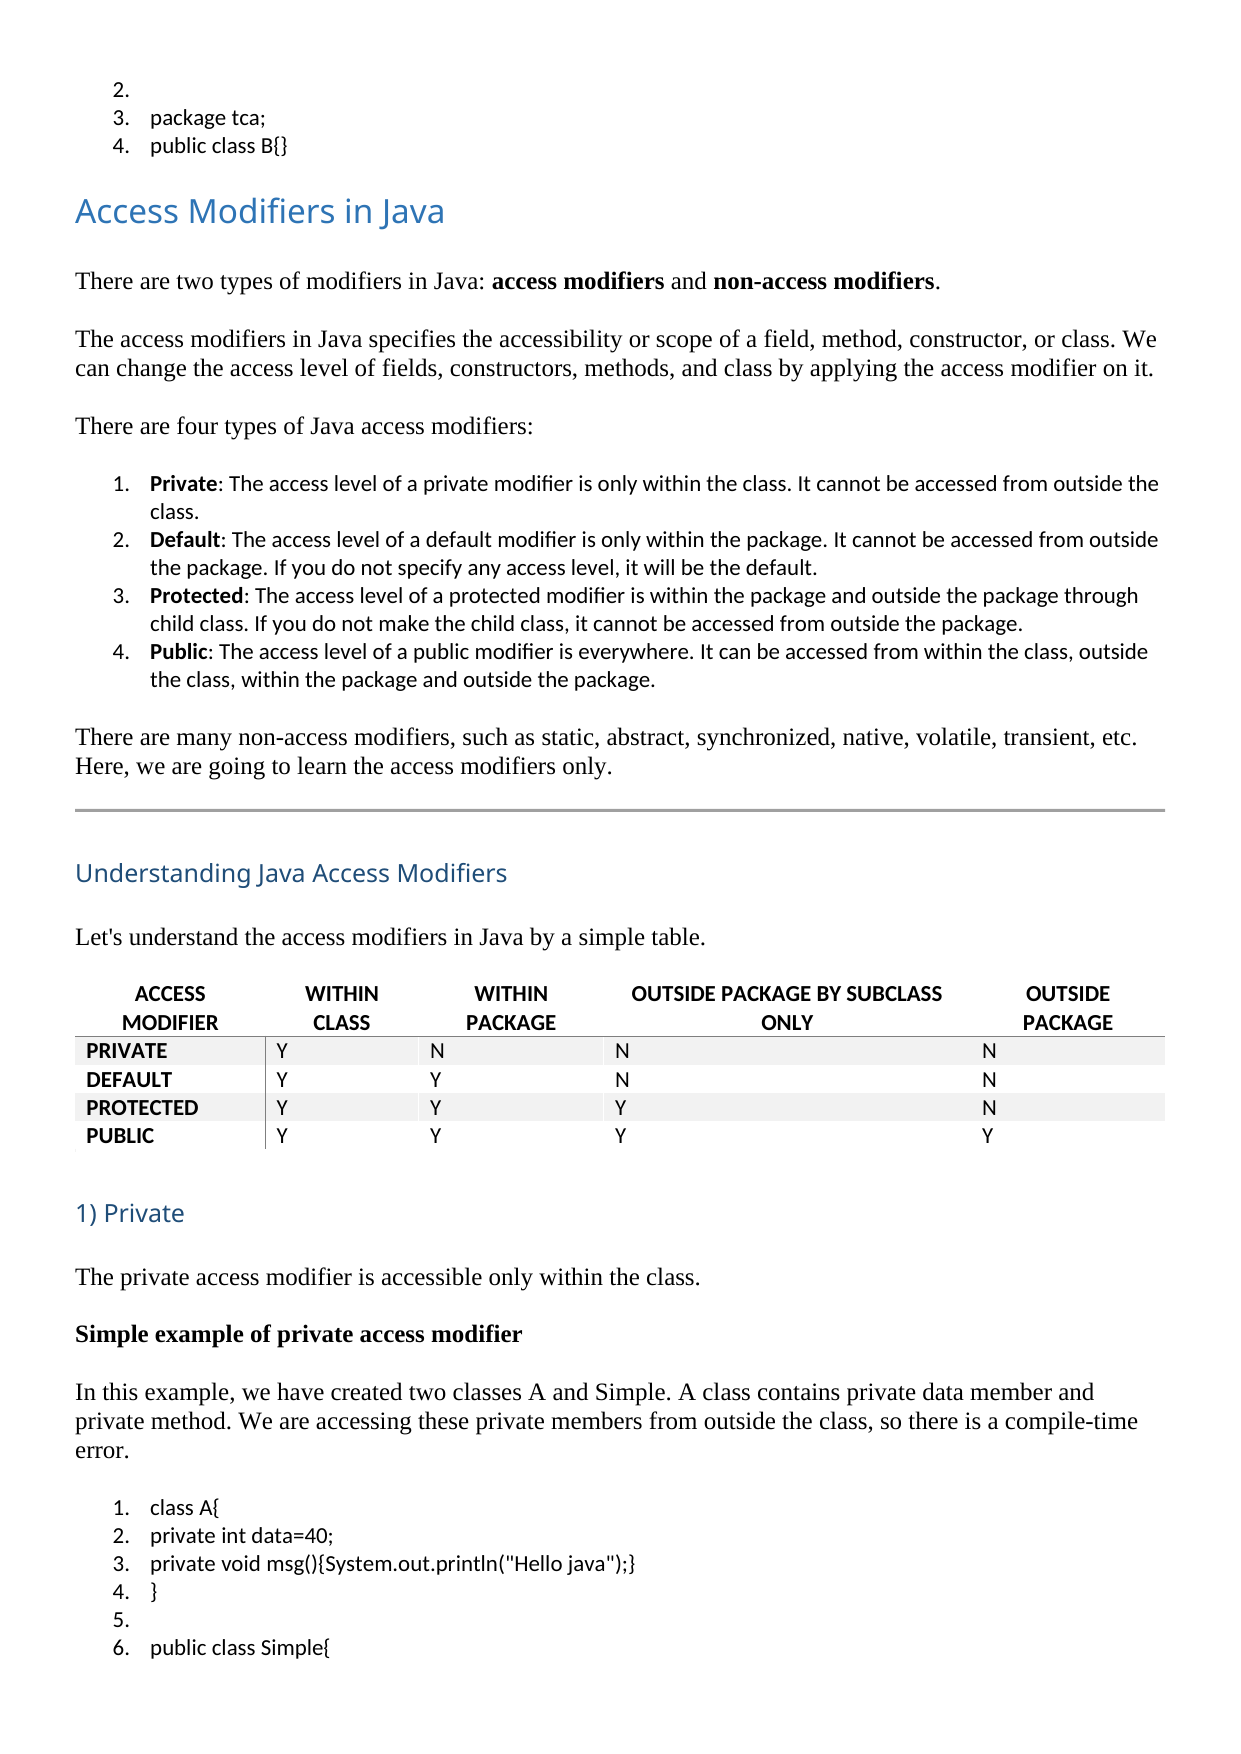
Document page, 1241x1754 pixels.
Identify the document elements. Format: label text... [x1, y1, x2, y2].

table_cell Default [75, 1065, 265, 1093]
table_cell N [604, 1065, 971, 1093]
table_cell Y [266, 1093, 418, 1121]
list Public: The access level of a public modifier is everywhere. It can be accessed from within the class, outside the class, within the package and outside the package. [112, 637, 1165, 693]
table_cell Y [419, 1093, 603, 1121]
subtitle Understanding Java Access Modifiers [75, 856, 1165, 890]
list private int data=40; [112, 1521, 1165, 1549]
table_cell N [604, 1037, 971, 1065]
table_cell Y [266, 1121, 418, 1149]
list private void msg(){System.out.println("Hello java");} [112, 1549, 1165, 1577]
table_header outside package [971, 980, 1165, 1036]
table_cell Y [971, 1121, 1165, 1149]
table_cell N [971, 1093, 1165, 1121]
table_header within package [419, 980, 603, 1036]
text In this example, we have created two classes A and Simple. A class contains private data member and private method. We are accessing these private members from outside the class, so there is a compile-time error. [75, 1377, 1165, 1464]
table_cell Y [419, 1121, 603, 1149]
table_cell N [971, 1065, 1165, 1093]
table_header outside package by subclass only [604, 980, 971, 1036]
subtitle 1) Private [75, 1196, 1165, 1230]
text The access modifiers in Java specifies the accessibility or scope of a field, method, constructor, or class. We can change the access level of fields, constructors, methods, and class by applying the access modifier on it. [75, 324, 1165, 382]
table_header Access Modifier [75, 980, 265, 1036]
list package tca; [112, 103, 1165, 131]
table_cell Private [75, 1037, 265, 1065]
subtitle Access Modifiers in Java [75, 188, 1165, 234]
table_cell N [419, 1037, 603, 1065]
table_cell Y [419, 1065, 603, 1093]
table_cell Protected [75, 1093, 265, 1121]
text There are many non-access modifiers, such as static, abstract, synchronized, native, volatile, transient, etc. Here, we are going to learn the access modifiers only. [75, 722, 1165, 780]
table_cell Public [75, 1121, 265, 1149]
text Simple example of private access modifier [75, 1319, 1165, 1348]
list Private: The access level of a private modifier is only within the class. It cannot be accessed from outside the class. [112, 469, 1165, 525]
list public class Simple{ [112, 1633, 1165, 1661]
text Let's understand the access modifiers in Java by a simple table. [75, 922, 1165, 950]
table_cell Y [266, 1065, 418, 1093]
table_cell Y [604, 1121, 971, 1149]
list Protected: The access level of a protected modifier is within the package and outside the package through child class. If you do not make the child class, it cannot be accessed from outside the package. [112, 581, 1165, 637]
table_cell Y [266, 1037, 418, 1065]
list public class B{} [112, 131, 1165, 159]
text There are two types of modifiers in Java: access modifiers and non-access modifiers. [75, 266, 1165, 295]
text There are four types of Java access modifiers: [75, 411, 1165, 440]
list Default: The access level of a default modifier is only within the package. It cannot be accessed from outside the package. If you do not specify any access level, it will be the default. [112, 525, 1165, 581]
table_header within class [265, 980, 418, 1036]
list } [112, 1577, 1165, 1605]
text The private access modifier is accessible only within the class. [75, 1262, 1165, 1290]
list class A{ [112, 1493, 1165, 1521]
table_cell Y [604, 1093, 971, 1121]
table_cell N [971, 1037, 1165, 1065]
